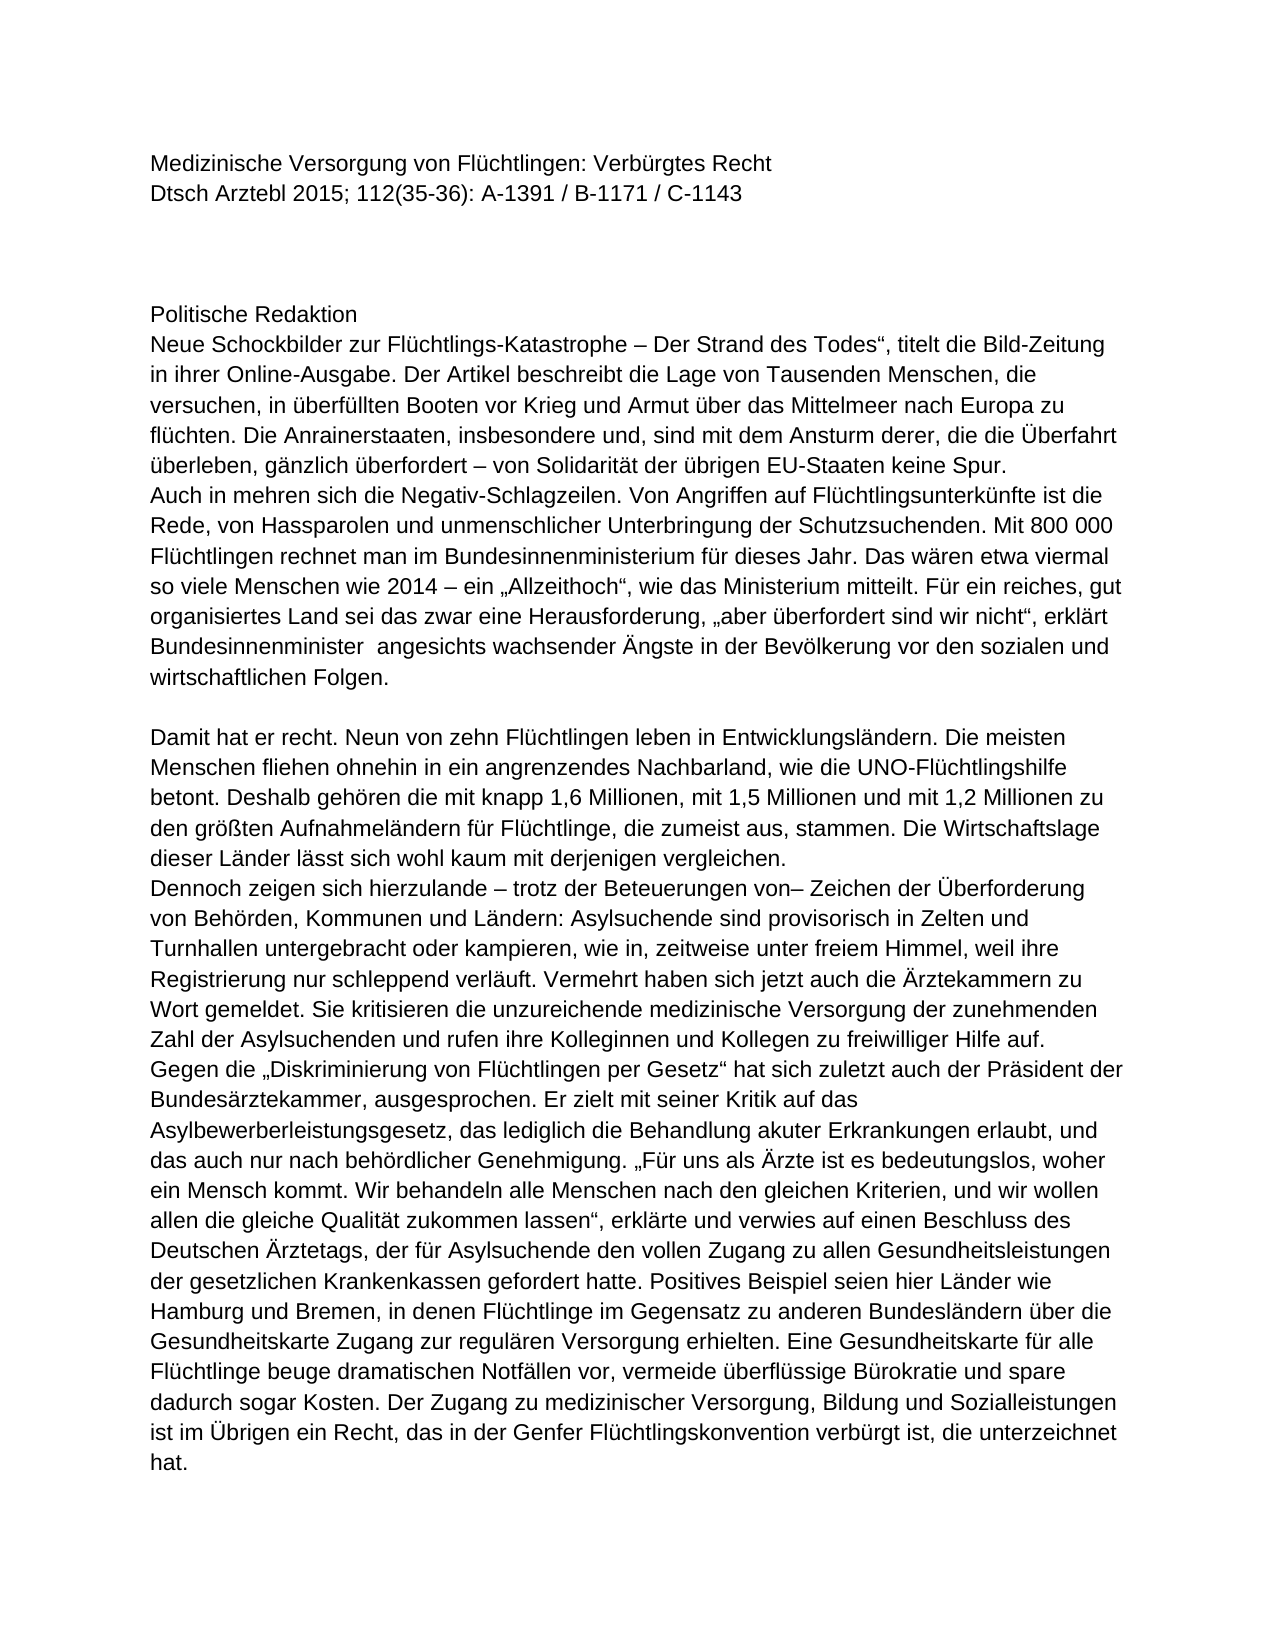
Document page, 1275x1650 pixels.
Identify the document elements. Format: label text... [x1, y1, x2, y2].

text Politische Redaktion [150, 301, 1125, 327]
text Damit hat er recht. Neun von zehn Flüchtlingen leben in Entwicklungsländern. Die meisten Menschen fliehen ohnehin in ein angrenzendes Nachbarland, wie die UNO-Flüchtlingshilfe betont. Deshalb gehören die mit knapp 1,6 Millionen, mit 1,5 Millionen und mit 1,2 Millionen zu den größten Aufnahmeländern für Flüchtlinge, die zumeist aus, stammen. Die Wirtschaftslage dieser Länder lässt sich wohl kaum mit derjenigen vergleichen. [150, 724, 1125, 871]
text Auch in mehren sich die Negativ-Schlagzeilen. Von Angriffen auf Flüchtlingsunterkünfte ist die Rede, von Hassparolen und unmenschlicher Unterbringung der Schutzsuchenden. Mit 800 000 Flüchtlingen rechnet man im Bundesinnenministerium für dieses Jahr. Das wären etwa viermal so viele Menschen wie 2014 – ein „Allzeithoch“, wie das Ministerium mitteilt. Für ein reiches, gut organisiertes Land sei das zwar eine Herausforderung, „aber überfordert sind wir nicht“, erklärt Bundesinnenminister angesichts wachsender Ängste in der Bevölkerung vor den sozialen und wirtschaftlichen Folgen. [150, 482, 1125, 690]
text Dtsch Arztebl 2015; 112(35-36): A-1391 / B-1171 / C-1143 [150, 180, 1125, 207]
text Neue Schockbilder zur Flüchtlings-Katastrophe – Der Strand des Todes“, titelt die Bild-Zeitung in ihrer Online-Ausgabe. Der Artikel beschreibt die Lage von Tausenden Menschen, die versuchen, in überfüllten Booten vor Krieg und Armut über das Mittelmeer nach Europa zu flüchten. Die Anrainerstaaten, insbesondere und, sind mit dem Ansturm derer, die die Überfahrt überleben, gänzlich überfordert – von Solidarität der übrigen EU-Staaten keine Spur. [150, 331, 1125, 478]
text Medizinische Versorgung von Flüchtlingen: Verbürgtes Recht [150, 150, 1125, 176]
text Dennoch zeigen sich hierzulande – trotz der Beteuerungen von– Zeichen der Überforderung von Behörden, Kommunen und Ländern: Asylsuchende sind provisorisch in Zelten und Turnhallen untergebracht oder kampieren, wie in, zeitweise unter freiem Himmel, weil ihre Registrierung nur schleppend verläuft. Vermehrt haben sich jetzt auch die Ärztekammern zu Wort gemeldet. Sie kritisieren die unzureichende medizinische Versorgung der zunehmenden Zahl der Asylsuchenden und rufen ihre Kolleginnen und Kollegen zu freiwilliger Hilfe auf. [150, 875, 1125, 1052]
text Gegen die „Diskriminierung von Flüchtlingen per Gesetz“ hat sich zuletzt auch der Präsident der Bundesärztekammer, ausgesprochen. Er zielt mit seiner Kritik auf das Asylbewerberleistungsgesetz, das lediglich die Behandlung akuter Erkrankungen erlaubt, und das auch nur nach behördlicher Genehmigung. „Für uns als Ärzte ist es bedeutungslos, woher ein Mensch kommt. Wir behandeln alle Menschen nach den gleichen Kriterien, und wir wollen allen die gleiche Qualität zukommen lassen“, erklärte und verwies auf einen Beschluss des Deutschen Ärztetags, der für Asylsuchende den vollen Zugang zu allen Gesundheitsleistungen der gesetzlichen Krankenkassen gefordert hatte. Positives Beispiel seien hier Länder wie Hamburg und Bremen, in denen Flüchtlinge im Gegensatz zu anderen Bundesländern über die Gesundheitskarte Zugang zur regulären Versorgung erhielten. Eine Gesundheitskarte für alle Flüchtlinge beuge dramatischen Notfällen vor, vermeide überflüssige Bürokratie und spare dadurch sogar Kosten. Der Zugang zu medizinischer Versorgung, Bildung und Sozialleistungen ist im Übrigen ein Recht, das in der Genfer Flüchtlingskonvention verbürgt ist, die unterzeichnet hat. [150, 1056, 1125, 1475]
